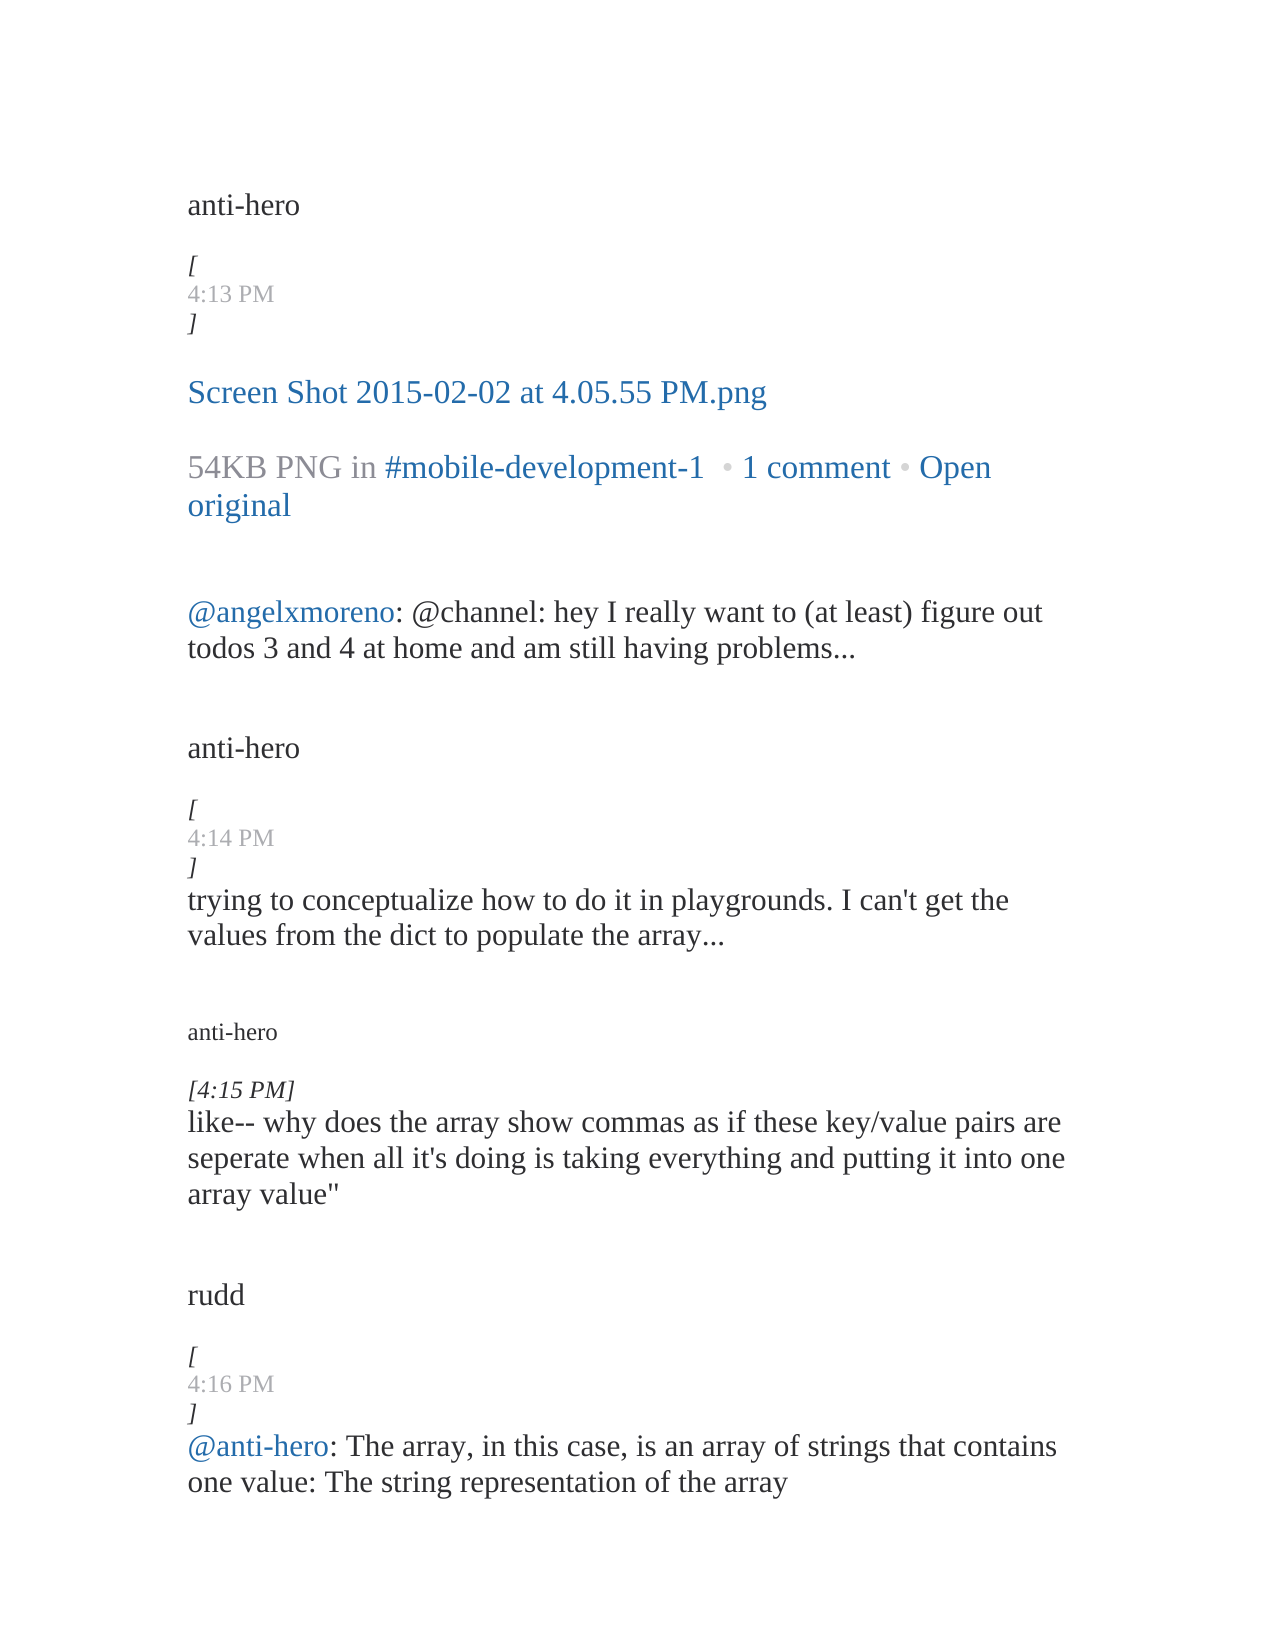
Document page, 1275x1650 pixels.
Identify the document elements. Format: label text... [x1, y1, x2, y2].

text Screen Shot 2015-02-02 at 4.05.55 PM.png [187, 373, 1087, 411]
text @angelxmoreno: @channel: hey I really want to (at least) figure out todos 3 and 4 at home and am still having problems... [187, 593, 1087, 665]
text anti-hero [187, 730, 1087, 766]
text [4:15 PM] [187, 1075, 1087, 1103]
text [ [187, 251, 1087, 279]
text rudd [187, 1276, 1087, 1312]
text like-- why does the array show commas as if these key/value pairs are seperate when all it's doing is taking everything and putting it into one array value" [187, 1103, 1087, 1211]
text 4:14 PM [187, 823, 1087, 852]
text anti-hero [187, 186, 1087, 222]
text @anti-hero: The array, in this case, is an array of strings that contains one value: The string representation of the array [187, 1427, 1087, 1499]
text anti-hero [187, 1017, 1087, 1046]
text 4:13 PM [187, 279, 1087, 308]
text 4:16 PM [187, 1369, 1087, 1398]
text [ [187, 1341, 1087, 1369]
text trying to conceptualize how to do it in playgrounds. I can't get the values from the dict to populate the array... [187, 881, 1087, 953]
text [ [187, 794, 1087, 823]
text 54KB PNG in #mobile-development-1 • 1 comment • Open original [187, 447, 1087, 524]
text ] [187, 1398, 1087, 1427]
text ] [187, 308, 1087, 337]
text ] [187, 852, 1087, 881]
